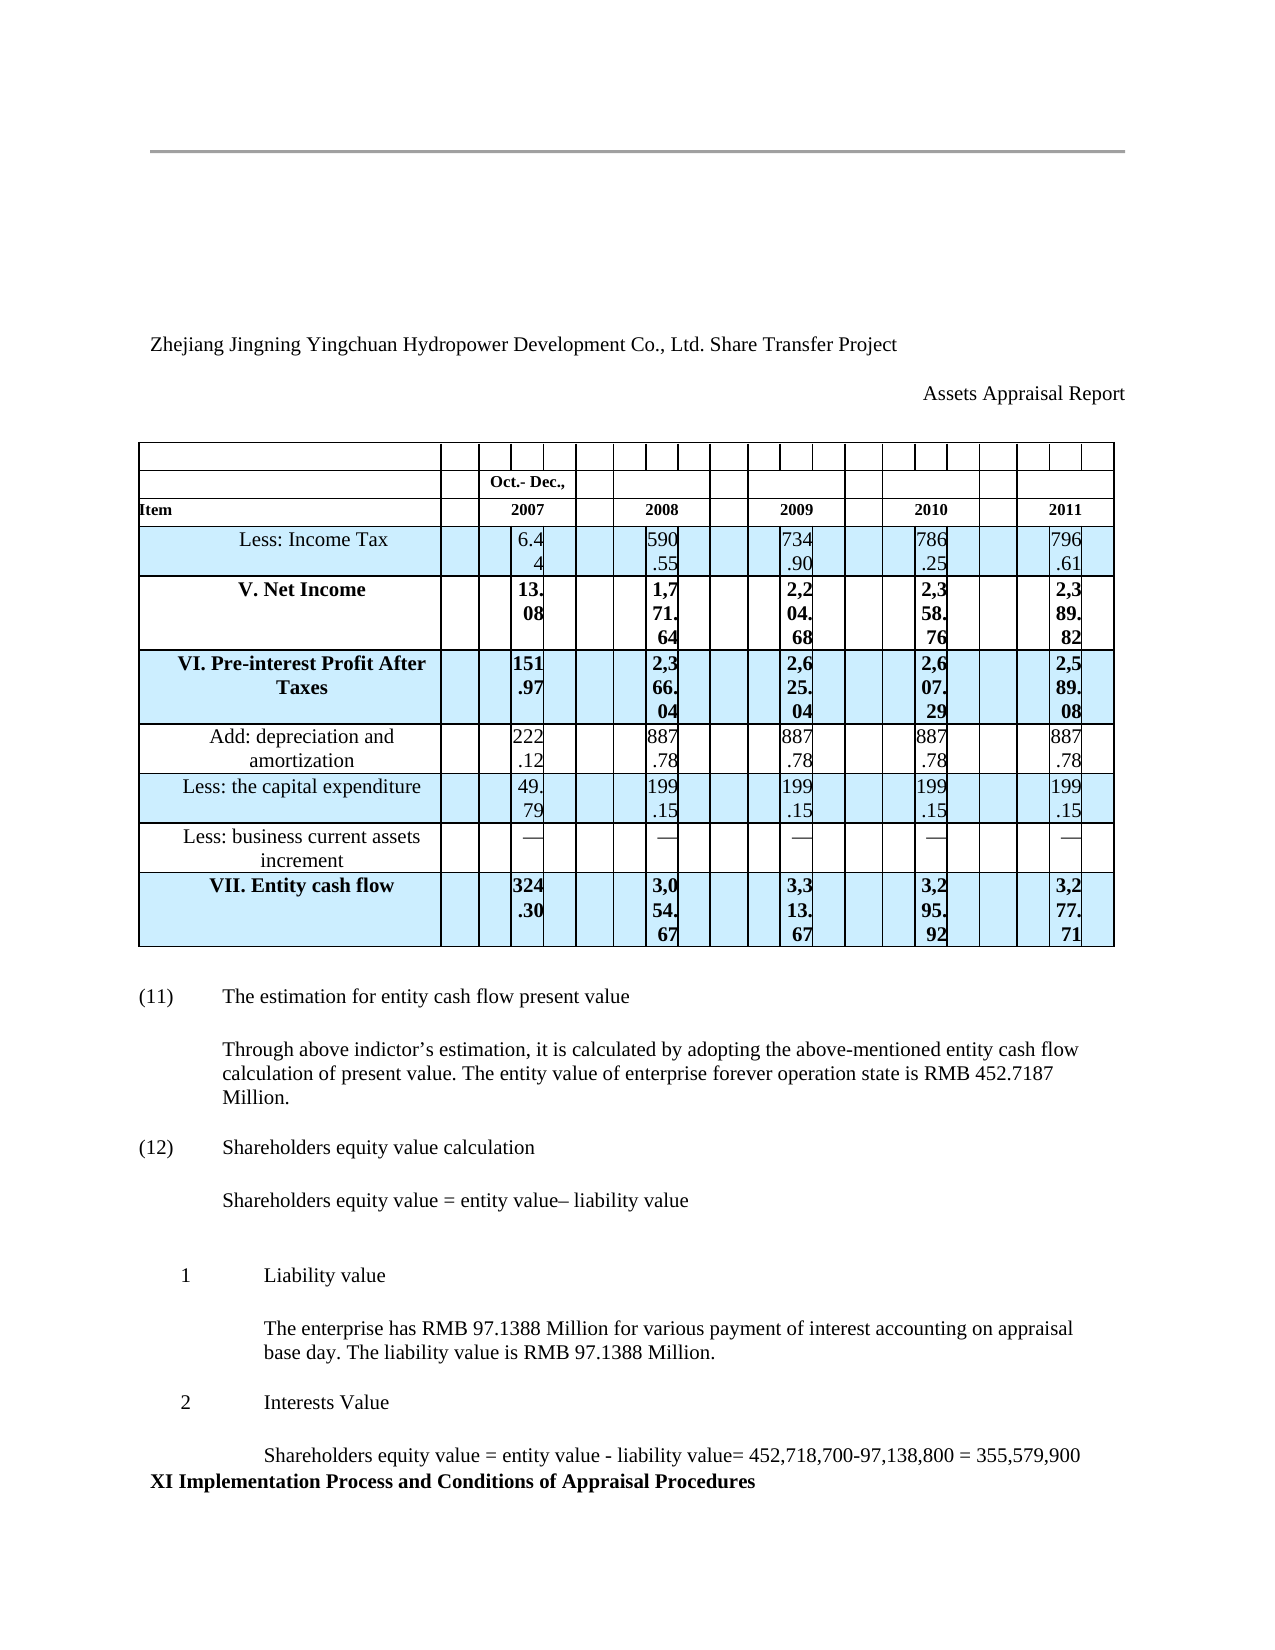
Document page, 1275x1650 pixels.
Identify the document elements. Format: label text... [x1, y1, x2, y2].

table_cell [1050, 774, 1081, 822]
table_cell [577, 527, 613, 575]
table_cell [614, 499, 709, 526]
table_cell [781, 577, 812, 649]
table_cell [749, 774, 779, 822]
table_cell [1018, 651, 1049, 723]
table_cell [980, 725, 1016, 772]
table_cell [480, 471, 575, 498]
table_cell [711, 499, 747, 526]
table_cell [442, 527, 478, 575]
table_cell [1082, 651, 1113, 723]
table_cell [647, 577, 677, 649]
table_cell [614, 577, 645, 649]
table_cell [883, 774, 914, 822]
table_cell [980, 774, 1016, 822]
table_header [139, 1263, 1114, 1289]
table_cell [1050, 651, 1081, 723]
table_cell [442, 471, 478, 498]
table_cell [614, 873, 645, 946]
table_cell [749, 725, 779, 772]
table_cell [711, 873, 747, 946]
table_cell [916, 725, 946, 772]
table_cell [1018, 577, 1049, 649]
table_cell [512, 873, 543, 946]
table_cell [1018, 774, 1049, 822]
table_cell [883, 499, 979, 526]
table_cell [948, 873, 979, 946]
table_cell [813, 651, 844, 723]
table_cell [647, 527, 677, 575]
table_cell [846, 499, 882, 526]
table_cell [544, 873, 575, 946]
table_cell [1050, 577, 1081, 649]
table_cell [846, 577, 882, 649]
text Assets Appraisal Report [150, 381, 1125, 405]
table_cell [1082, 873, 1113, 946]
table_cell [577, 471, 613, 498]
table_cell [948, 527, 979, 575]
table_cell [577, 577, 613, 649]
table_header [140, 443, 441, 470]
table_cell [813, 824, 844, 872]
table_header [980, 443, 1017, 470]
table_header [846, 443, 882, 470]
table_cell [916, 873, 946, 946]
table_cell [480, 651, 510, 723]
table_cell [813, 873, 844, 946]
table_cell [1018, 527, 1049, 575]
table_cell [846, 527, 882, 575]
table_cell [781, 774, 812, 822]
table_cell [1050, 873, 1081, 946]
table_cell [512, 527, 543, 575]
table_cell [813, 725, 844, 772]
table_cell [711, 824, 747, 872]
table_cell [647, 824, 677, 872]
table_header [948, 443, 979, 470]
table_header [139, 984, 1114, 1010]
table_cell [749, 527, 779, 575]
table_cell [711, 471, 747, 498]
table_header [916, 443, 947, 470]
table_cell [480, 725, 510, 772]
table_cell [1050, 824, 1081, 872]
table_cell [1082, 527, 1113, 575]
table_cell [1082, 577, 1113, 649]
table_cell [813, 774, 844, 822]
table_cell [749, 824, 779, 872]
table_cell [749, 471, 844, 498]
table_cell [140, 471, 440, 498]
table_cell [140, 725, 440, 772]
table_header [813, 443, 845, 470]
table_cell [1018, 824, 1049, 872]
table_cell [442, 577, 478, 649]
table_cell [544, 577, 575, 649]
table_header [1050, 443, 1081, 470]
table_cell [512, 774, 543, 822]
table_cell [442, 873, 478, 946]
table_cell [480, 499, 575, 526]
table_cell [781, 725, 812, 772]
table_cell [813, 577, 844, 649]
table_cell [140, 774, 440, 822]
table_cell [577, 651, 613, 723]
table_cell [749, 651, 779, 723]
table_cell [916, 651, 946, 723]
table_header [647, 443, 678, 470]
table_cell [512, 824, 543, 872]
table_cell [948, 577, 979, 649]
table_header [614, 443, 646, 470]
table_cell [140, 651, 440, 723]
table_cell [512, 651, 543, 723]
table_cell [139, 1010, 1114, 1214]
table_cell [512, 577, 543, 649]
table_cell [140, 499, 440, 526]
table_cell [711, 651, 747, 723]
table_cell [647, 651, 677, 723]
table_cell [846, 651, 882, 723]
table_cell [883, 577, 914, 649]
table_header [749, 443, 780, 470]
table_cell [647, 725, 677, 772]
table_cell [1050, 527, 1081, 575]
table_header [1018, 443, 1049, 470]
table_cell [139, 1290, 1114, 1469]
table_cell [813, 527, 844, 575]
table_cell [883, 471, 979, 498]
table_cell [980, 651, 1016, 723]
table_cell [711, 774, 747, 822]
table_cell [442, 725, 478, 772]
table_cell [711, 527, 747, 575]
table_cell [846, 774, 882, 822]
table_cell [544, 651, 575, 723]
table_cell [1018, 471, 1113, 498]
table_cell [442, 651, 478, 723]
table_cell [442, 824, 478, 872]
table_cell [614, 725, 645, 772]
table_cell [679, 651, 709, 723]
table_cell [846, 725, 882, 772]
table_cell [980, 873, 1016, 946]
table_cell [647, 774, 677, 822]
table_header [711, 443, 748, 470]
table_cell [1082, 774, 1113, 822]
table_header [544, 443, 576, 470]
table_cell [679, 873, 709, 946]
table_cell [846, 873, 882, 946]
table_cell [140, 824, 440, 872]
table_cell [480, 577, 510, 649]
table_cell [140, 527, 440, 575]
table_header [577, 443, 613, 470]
text XI Implementation Process and Conditions of Appraisal Procedures [150, 1469, 1125, 1493]
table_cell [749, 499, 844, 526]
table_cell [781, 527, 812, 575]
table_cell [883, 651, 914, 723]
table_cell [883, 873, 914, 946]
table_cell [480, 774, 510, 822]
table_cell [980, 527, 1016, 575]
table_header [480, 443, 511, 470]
text Zhejiang Jingning Yingchuan Hydropower Development Co., Ltd. Share Transfer Project [150, 332, 1125, 356]
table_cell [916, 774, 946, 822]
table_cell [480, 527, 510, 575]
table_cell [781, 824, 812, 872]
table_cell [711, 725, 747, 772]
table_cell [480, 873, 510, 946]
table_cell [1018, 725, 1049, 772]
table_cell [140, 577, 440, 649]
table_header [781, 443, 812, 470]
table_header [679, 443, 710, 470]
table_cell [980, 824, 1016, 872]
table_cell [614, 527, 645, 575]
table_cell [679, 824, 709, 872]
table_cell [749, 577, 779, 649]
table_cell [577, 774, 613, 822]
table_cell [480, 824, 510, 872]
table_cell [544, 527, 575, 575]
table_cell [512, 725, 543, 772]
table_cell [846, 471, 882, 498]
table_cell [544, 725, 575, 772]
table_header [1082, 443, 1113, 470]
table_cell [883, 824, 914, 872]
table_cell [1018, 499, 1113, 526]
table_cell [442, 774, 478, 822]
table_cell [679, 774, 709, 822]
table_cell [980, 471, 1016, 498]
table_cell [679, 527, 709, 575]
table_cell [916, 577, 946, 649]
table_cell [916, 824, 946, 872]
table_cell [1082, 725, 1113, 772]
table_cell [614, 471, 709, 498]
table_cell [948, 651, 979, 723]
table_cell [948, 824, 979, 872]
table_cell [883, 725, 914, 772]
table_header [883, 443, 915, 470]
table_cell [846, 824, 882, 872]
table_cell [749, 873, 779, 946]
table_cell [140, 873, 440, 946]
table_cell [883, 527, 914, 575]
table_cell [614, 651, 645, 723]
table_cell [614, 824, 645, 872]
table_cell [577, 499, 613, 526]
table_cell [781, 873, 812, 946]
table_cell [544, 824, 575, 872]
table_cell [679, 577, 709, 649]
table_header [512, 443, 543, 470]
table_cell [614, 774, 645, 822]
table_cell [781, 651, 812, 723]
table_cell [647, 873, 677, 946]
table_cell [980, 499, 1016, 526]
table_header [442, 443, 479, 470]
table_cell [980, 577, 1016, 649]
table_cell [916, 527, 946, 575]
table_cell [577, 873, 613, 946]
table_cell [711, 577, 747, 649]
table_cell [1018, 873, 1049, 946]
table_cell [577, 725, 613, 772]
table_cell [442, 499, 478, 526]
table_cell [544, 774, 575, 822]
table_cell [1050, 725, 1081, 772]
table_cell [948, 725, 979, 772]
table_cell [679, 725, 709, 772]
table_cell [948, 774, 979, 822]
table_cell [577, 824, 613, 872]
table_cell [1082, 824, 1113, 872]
